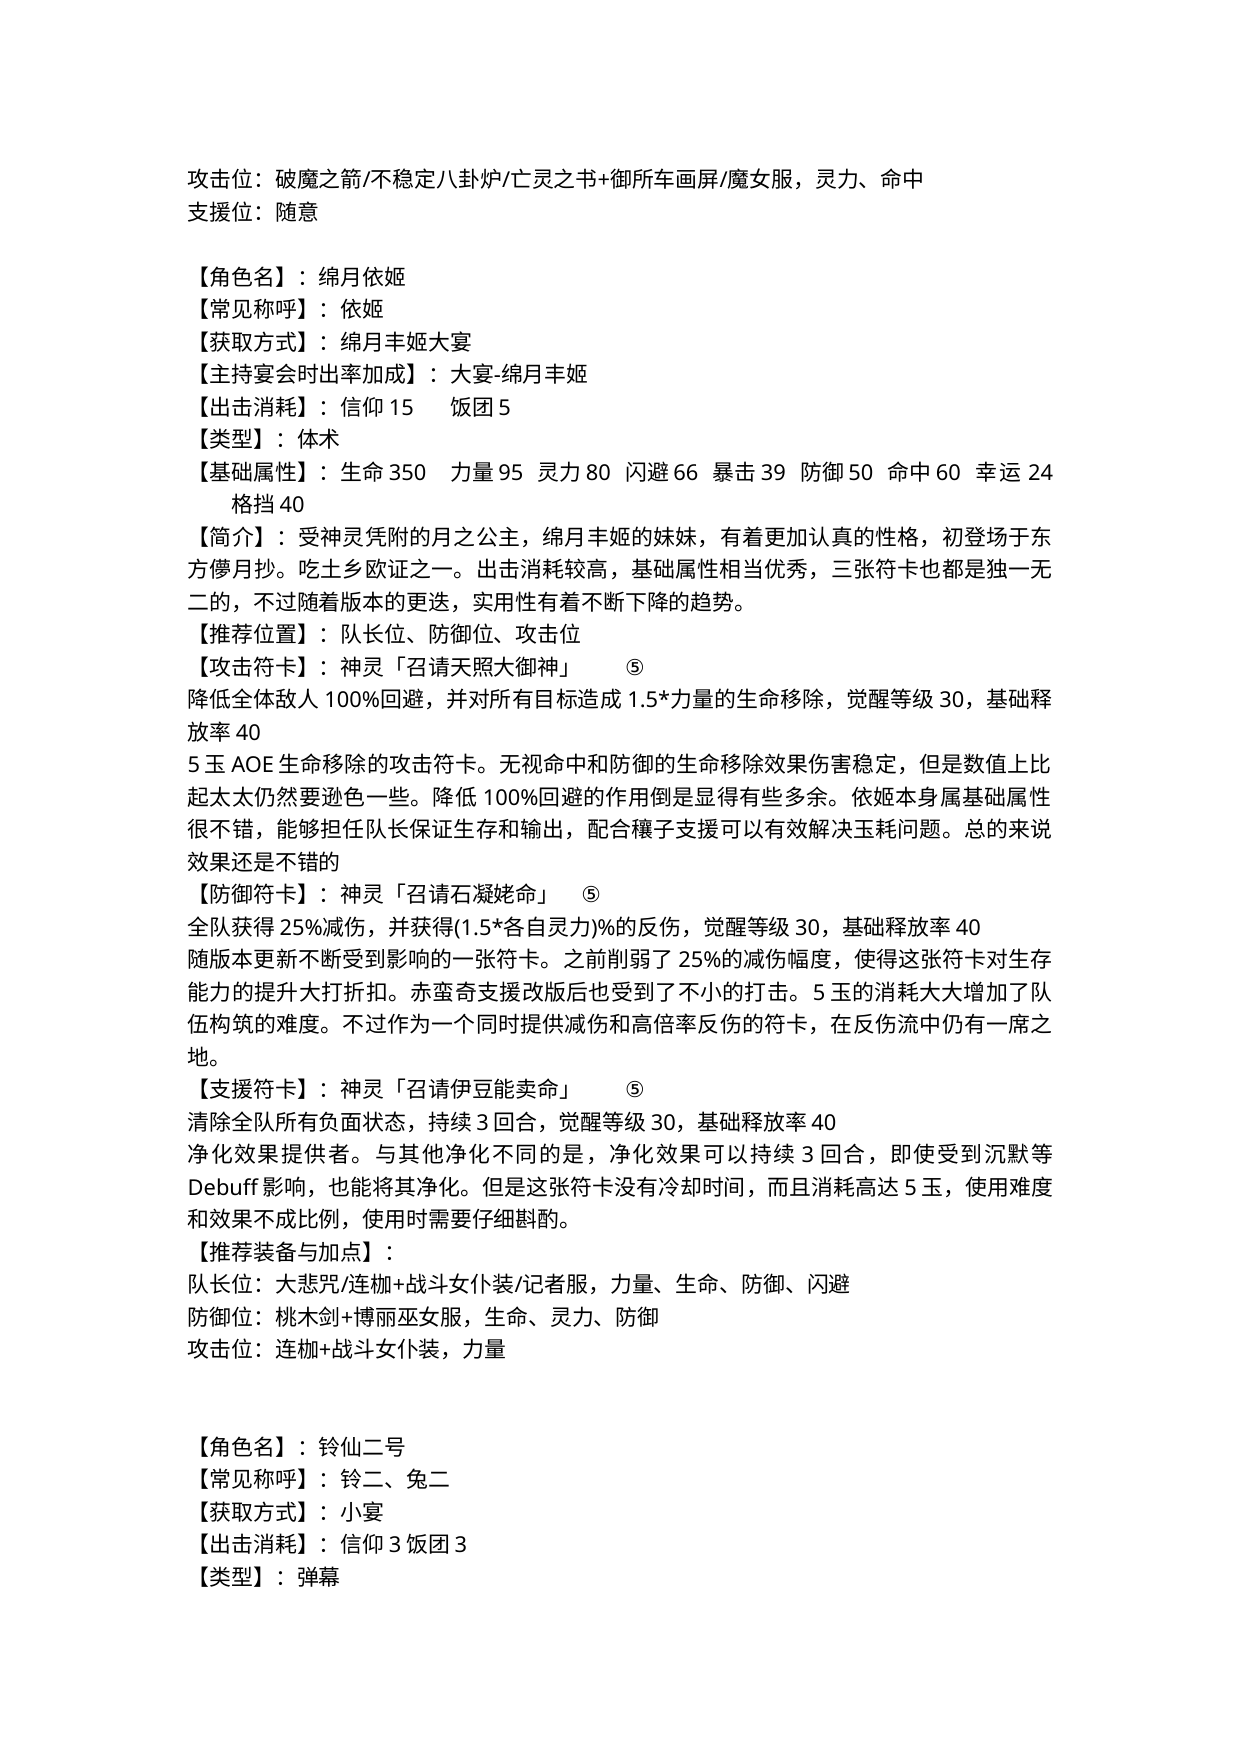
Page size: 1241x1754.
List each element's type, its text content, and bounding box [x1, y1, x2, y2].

text 攻击位：连枷+战斗女仆装，力量 [187, 1332, 1053, 1364]
text 攻击位：破魔之箭/不稳定八卦炉/亡灵之书+御所车画屏/魔女服，灵力、命中 [187, 162, 1053, 194]
text 队长位：大悲咒/连枷+战斗女仆装/记者服，力量、生命、防御、闪避 [187, 1267, 1053, 1299]
text 【常见称呼】：依姬 [187, 292, 1053, 324]
text 【防御符卡】：神灵「召请石凝姥命」 ⑤ [187, 877, 1053, 909]
text 【基础属性】：生命350 力量95 灵力80 闪避66 暴击39 防御50 命中60 幸运24 格挡40 [187, 454, 1053, 519]
text 【类型】：体术 [187, 422, 1053, 454]
text 随版本更新不断受到影响的一张符卡。之前削弱了25%的减伤幅度，使得这张符卡对生存能力的提升大打折扣。赤蛮奇支援改版后也受到了不小的打击。5玉的消耗大大增加了队伍构筑的难度。不过作为一个同时提供减伤和高倍率反伤的符卡，在反伤流中仍有一席之地。 [187, 942, 1053, 1072]
text 【主持宴会时出率加成】：大宴-绵月丰姬 [187, 357, 1053, 389]
text 【角色名】：绵月依姬 [187, 259, 1053, 292]
text 【推荐装备与加点】： [187, 1234, 1053, 1267]
text 支援位：随意 [187, 194, 1053, 227]
text 【推荐位置】：队长位、防御位、攻击位 [187, 617, 1053, 649]
text 5玉AOE生命移除的攻击符卡。无视命中和防御的生命移除效果伤害稳定，但是数值上比起太太仍然要逊色一些。降低100%回避的作用倒是显得有些多余。依姬本身属基础属性很不错，能够担任队长保证生存和输出，配合穰子支援可以有效解决玉耗问题。总的来说效果还是不错的 [187, 747, 1053, 877]
text 【类型】：弹幕 [187, 1559, 1053, 1592]
text 【获取方式】：绵月丰姬大宴 [187, 324, 1053, 357]
text 净化效果提供者。与其他净化不同的是，净化效果可以持续3回合，即使受到沉默等Debuff影响，也能将其净化。但是这张符卡没有冷却时间，而且消耗高达5玉，使用难度和效果不成比例，使用时需要仔细斟酌。 [187, 1137, 1053, 1234]
text 【出击消耗】：信仰15 饭团5 [187, 389, 1053, 422]
text 【简介】：受神灵凭附的月之公主，绵月丰姬的妹妹，有着更加认真的性格，初登场于东方儚月抄。吃土乡欧证之一。出击消耗较高，基础属性相当优秀，三张符卡也都是独一无二的，不过随着版本的更迭，实用性有着不断下降的趋势。 [187, 519, 1053, 617]
text 全队获得25%减伤，并获得(1.5*各自灵力)%的反伤，觉醒等级30，基础释放率40 [187, 909, 1053, 942]
text 【获取方式】：小宴 [187, 1494, 1053, 1527]
text 【支援符卡】：神灵「召请伊豆能卖命」 ⑤ [187, 1072, 1053, 1104]
text 【攻击符卡】：神灵「召请天照大御神」 ⑤ [187, 649, 1053, 682]
text 【常见称呼】：铃二、兔二 [187, 1462, 1053, 1494]
text 【角色名】：铃仙二号 [187, 1429, 1053, 1462]
text 防御位：桃木剑+博丽巫女服，生命、灵力、防御 [187, 1299, 1053, 1332]
text 【出击消耗】：信仰3 饭团3 [187, 1527, 1053, 1559]
text 清除全队所有负面状态，持续3回合，觉醒等级30，基础释放率40 [187, 1104, 1053, 1137]
text 降低全体敌人100%回避，并对所有目标造成1.5*力量的生命移除，觉醒等级30，基础释放率40 [187, 682, 1053, 747]
